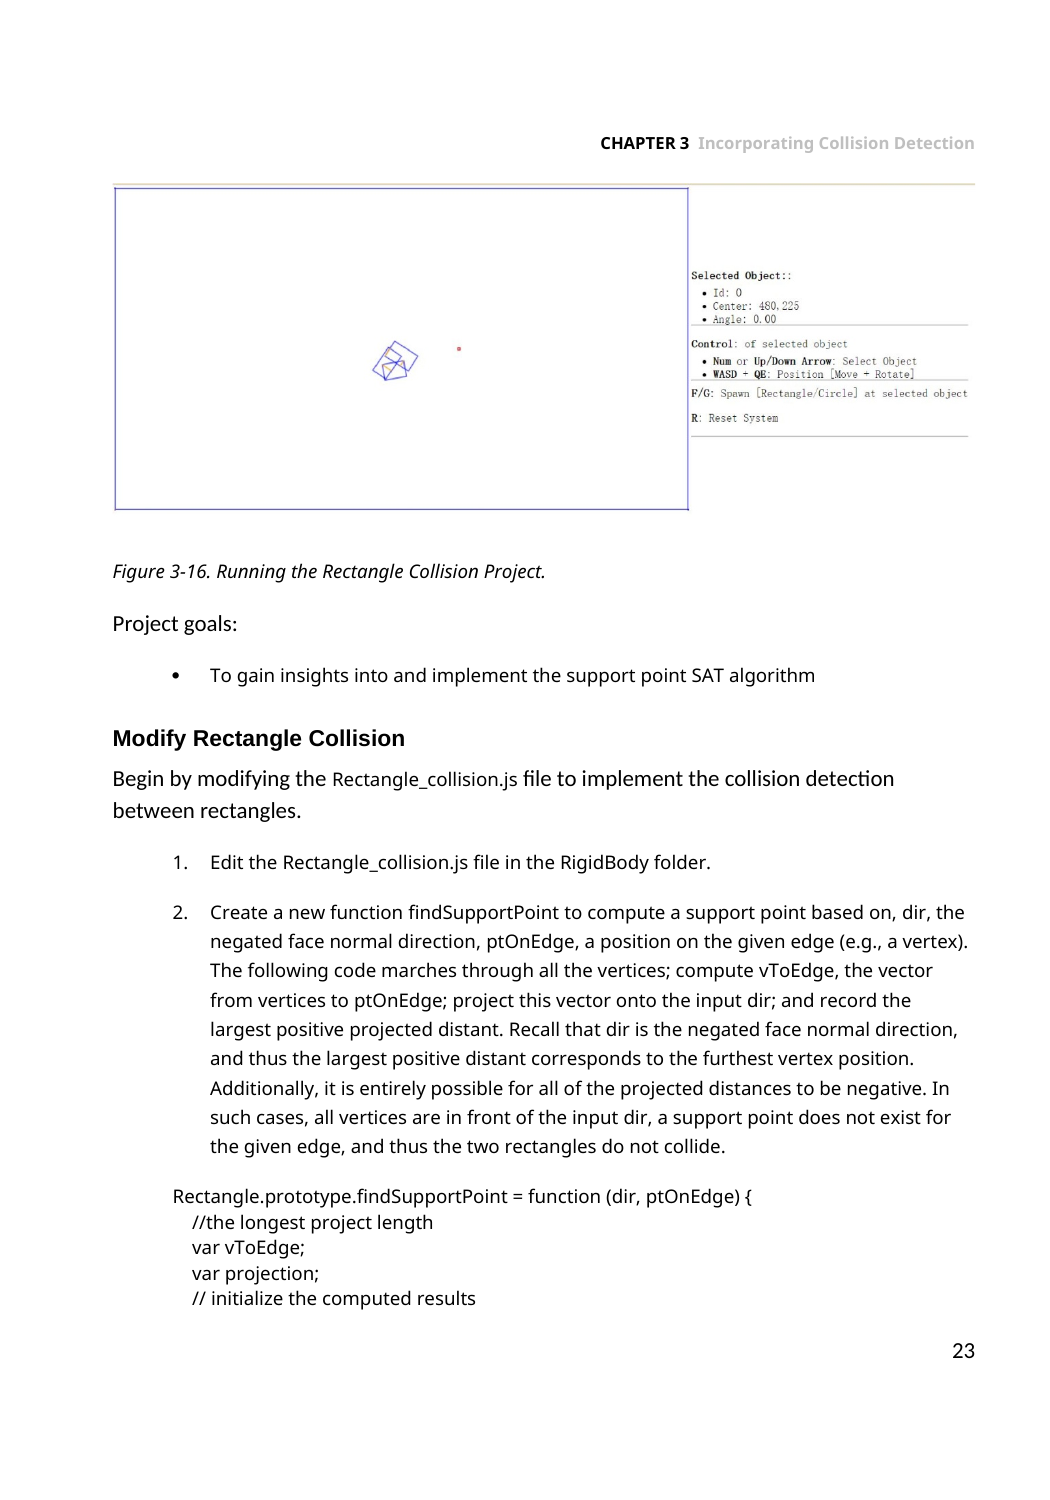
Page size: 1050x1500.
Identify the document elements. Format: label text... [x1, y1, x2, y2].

list Create a new function findSupportPoint to compute a support point based on, dir, the negated face normal direction, ptOnEdge, a position on the given edge (e.g., a vertex). The following code marches through all the vertices; compute vToEdge, the vector from vertices to ptOnEdge; project this vector onto the input dir; and record the largest positive projected distant. Recall that dir is the negated face normal direction, and thus the largest positive distant corresponds to the furthest vertex position. Additionally, it is entirely possible for all of the projected distances to be negative. In such cases, all vertices are in front of the input dir, a support point does not exist for the given edge, and thus the two rectangles do not collide. [172, 899, 975, 1159]
text Rectangle.prototype.findSupportPoint = function (dir, ptOnEdge) { [172, 1183, 975, 1209]
text //the longest project length [172, 1209, 975, 1234]
text Begin by modifying the Rectangle_collision.js file to implement the collision detection between rectangles. [112, 764, 975, 824]
text Project goals: [112, 609, 975, 637]
subtitle Modify Rectangle Collision [112, 725, 975, 751]
text var vToEdge; [172, 1234, 975, 1260]
text To gain insights into and implement the support point SAT algorithm [172, 662, 975, 688]
text // initialize the computed results [172, 1286, 975, 1311]
text var projection; [172, 1260, 975, 1286]
text Figure 3-16. Running the Rectangle Collision Project. [112, 558, 975, 584]
list Edit the Rectangle_collision.js file in the RigidBody folder. [172, 849, 855, 875]
picture [112, 183, 976, 517]
